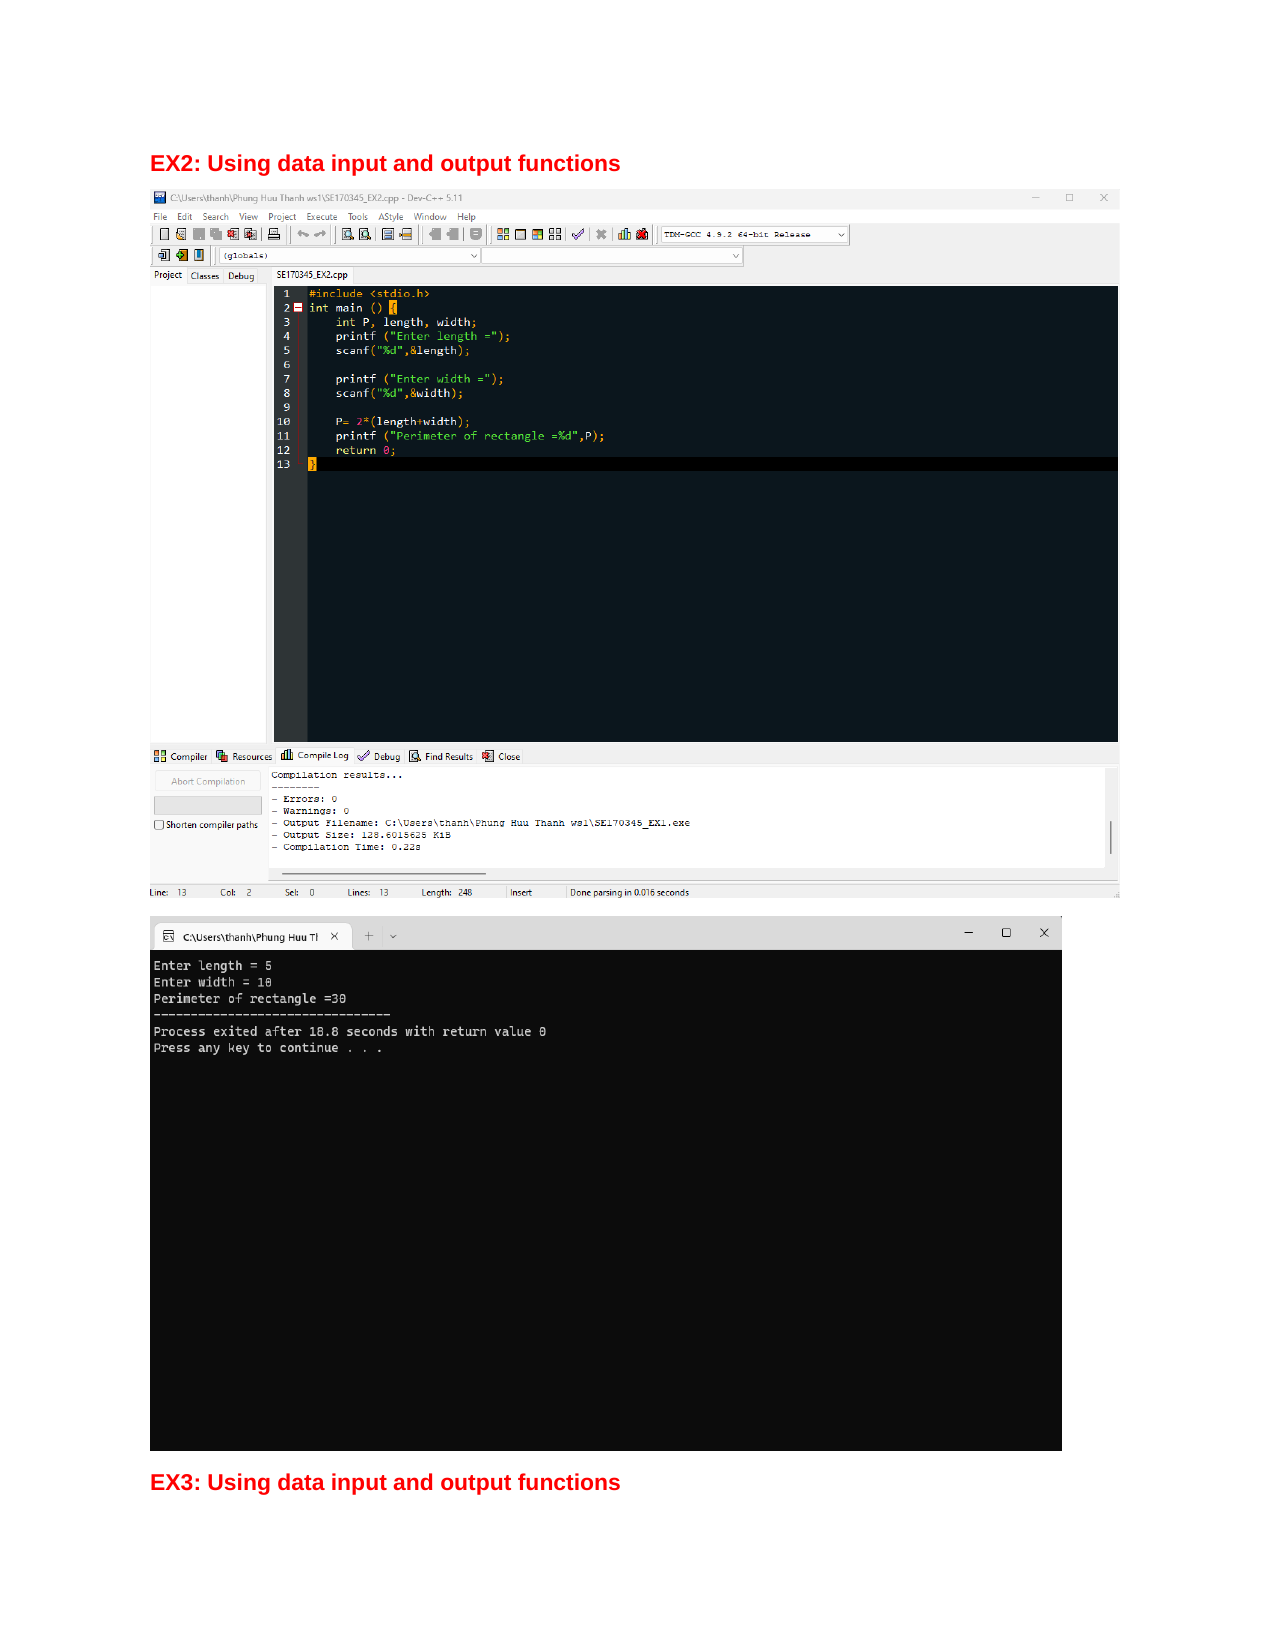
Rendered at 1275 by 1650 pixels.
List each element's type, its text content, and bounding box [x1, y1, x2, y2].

picture [150, 916, 1062, 1451]
text EX3: Using data input and output functions [150, 1469, 1125, 1496]
text EX2: Using data input and output functions [150, 150, 1125, 176]
picture [150, 189, 1120, 898]
